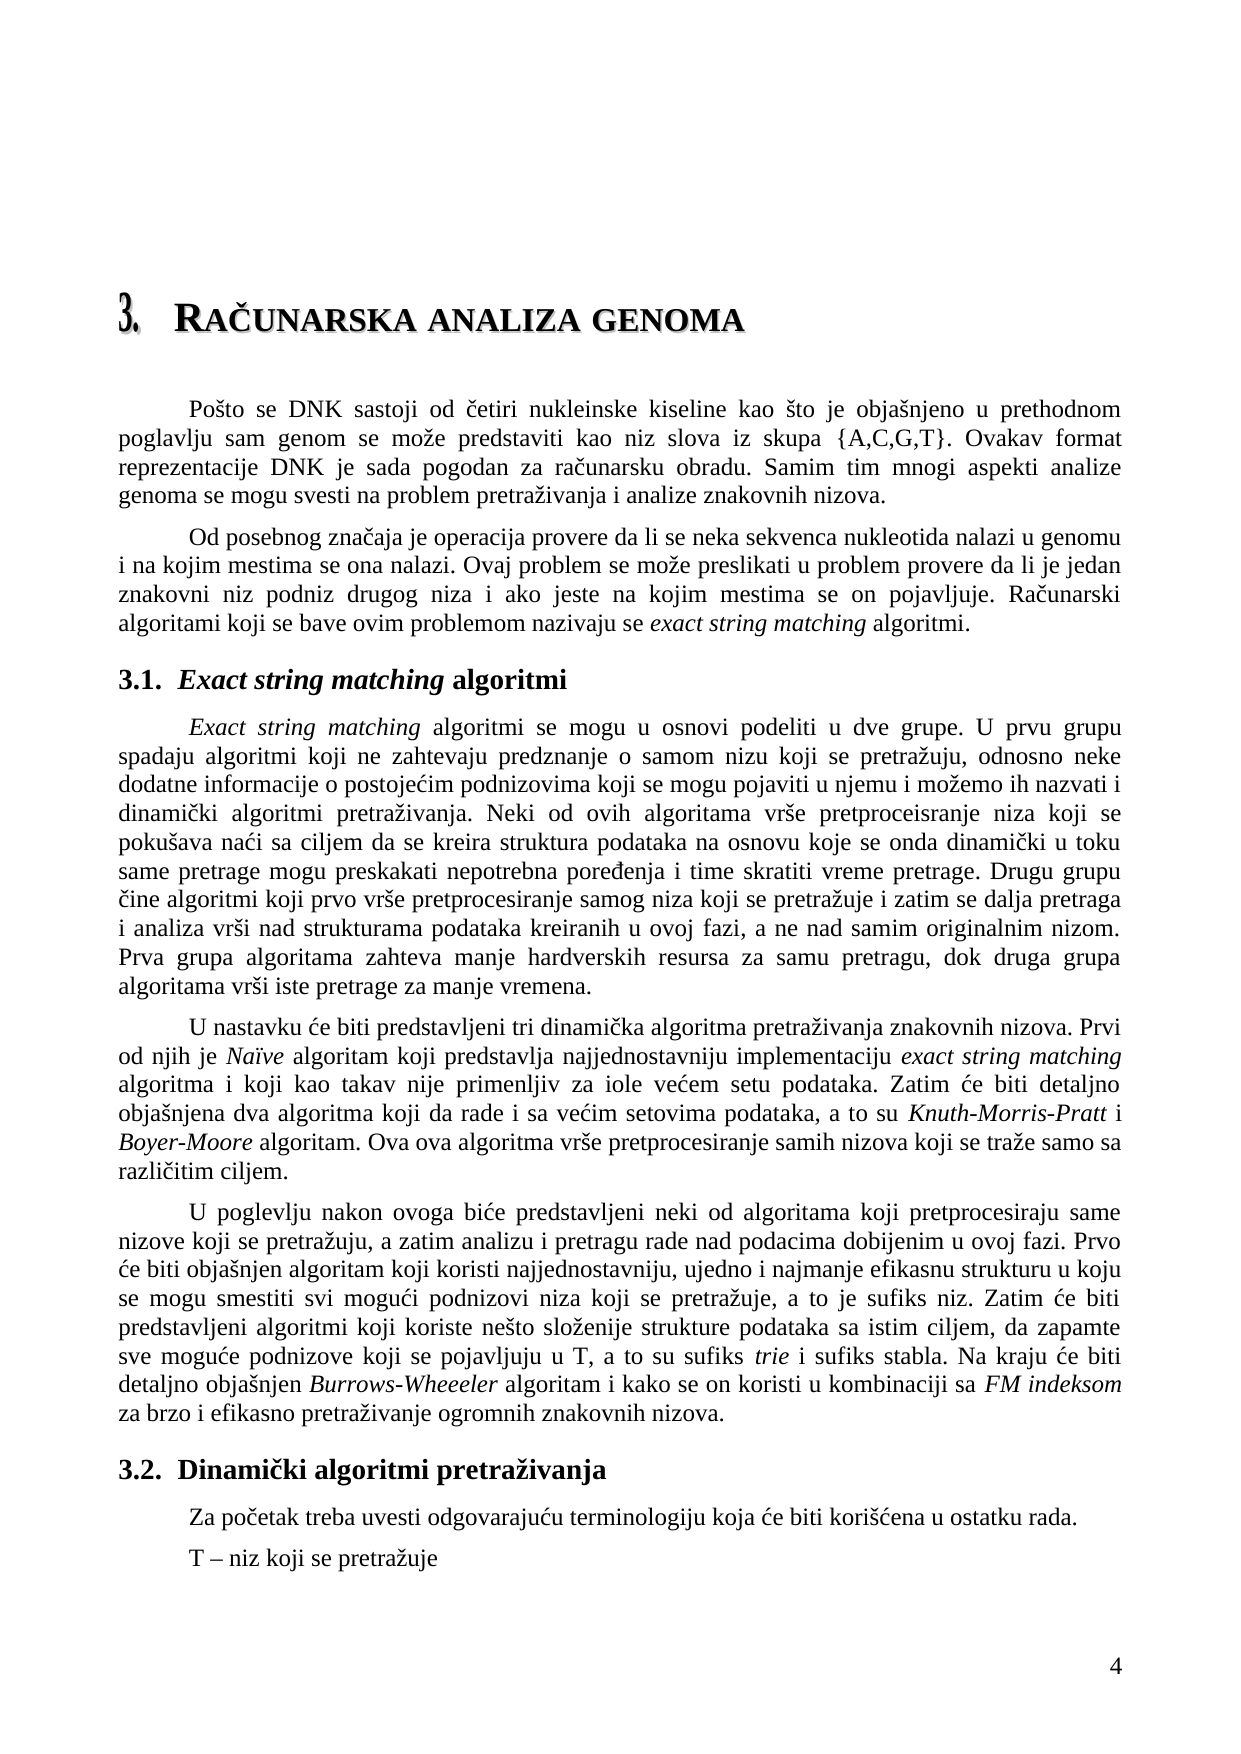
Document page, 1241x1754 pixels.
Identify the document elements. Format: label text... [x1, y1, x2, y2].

text Računarska analiza genoma [118, 277, 1122, 344]
text Za početak treba uvesti odgovarajuću terminologiju koja će biti korišćena u ostatku rada. [118, 1502, 1122, 1531]
text T – niz koji se pretražuje [118, 1543, 1122, 1572]
text U poglevlju nakon ovoga biće predstavljeni neki od algoritama koji pretprocesiraju same nizove koji se pretražuju, a zatim analizu i pretragu rade nad podacima dobijenim u ovoj fazi. Prvo će biti objašnjen algoritam koji koristi najjednostavniju, ujedno i najmanje efikasnu strukturu u koju se mogu smestiti svi mogući podnizovi niza koji se pretražuje, a to je sufiks niz. Zatim će biti predstavljeni algoritmi koji koriste nešto složenije strukture podataka sa istim ciljem, da zapamte sve moguće podnizove koji se pojavljuju u T, a to su sufiks trie i sufiks stabla. Na kraju će biti detaljno objašnjen Burrows-Wheeeler algoritam i kako se on koristi u kombinaciji sa FM indeksom za brzo i efikasno pretraživanje ogromnih znakovnih nizova. [118, 1197, 1122, 1427]
text Exact string matching algoritmi [118, 662, 1122, 695]
text Pošto se DNK sastoji od četiri nukleinske kiseline kao što je objašnjeno u prethodnom poglavlju sam genom se može predstaviti kao niz slova iz skupa {A,C,G,T}. Ovakav format reprezentacije DNK je sada pogodan za računarsku obradu. Samim tim mnogi aspekti analize genoma se mogu svesti na problem pretraživanja i analize znakovnih nizova. [118, 394, 1122, 509]
text U nastavku će biti predstavljeni tri dinamička algoritma pretraživanja znakovnih nizova. Prvi od njih je Naïve algoritam koji predstavlja najjednostavniju implementaciju еxact string matching algoritma i koji kao takav nije primenljiv za iole većem setu podataka. Zatim će biti detaljno objašnjena dva algoritma koji da rade i sa većim setovima podataka, a to su Knuth-Morris-Pratt i Boyer-Moore algoritam. Ova ova algoritma vrše pretprocesiranje samih nizova koji se traže samo sa različitim ciljem. [118, 1012, 1122, 1184]
text Dinamički algoritmi pretraživanja [118, 1452, 1122, 1486]
text Exact string matching algoritmi se mogu u osnovi podeliti u dve grupe. U prvu grupu spadaju algoritmi koji ne zahtevaju predznanje o samom nizu koji se pretražuju, odnosno neke dodatne informacije o postojećim podnizovima koji se mogu pojaviti u njemu i možemo ih nazvati i dinamički algoritmi pretraživanja. Neki od ovih algoritama vrše pretproceisranje niza koji se pokušava naći sa ciljem da se kreira struktura podataka na osnovu koje se onda dinamički u toku same pretrage mogu preskakati nepotrebna poređenja i time skratiti vreme pretrage. Drugu grupu čine algoritmi koji prvo vrše pretprocesiranje samog niza koji se pretražuje i zatim se dalja pretraga i analiza vrši nad strukturama podataka kreiranih u ovoj fazi, a ne nad samim originalnim nizom. Prva grupa algoritama zahteva manje hardverskih resursa za samu pretragu, dok druga grupa algoritama vrši iste pretrage za manje vremena. [118, 712, 1122, 999]
text Od posebnog značaja je operacija provere da li se neka sekvenca nukleotida nalazi u genomu i na kojim mestima se ona nalazi. Ovaj problem se može preslikati u problem provere da li je jedan znakovni niz podniz drugog niza i ako jeste na kojim mestima se on pojavljuje. Računarski algoritami koji se bave ovim problemom nazivaju se exact string matching algoritmi. [118, 522, 1122, 637]
